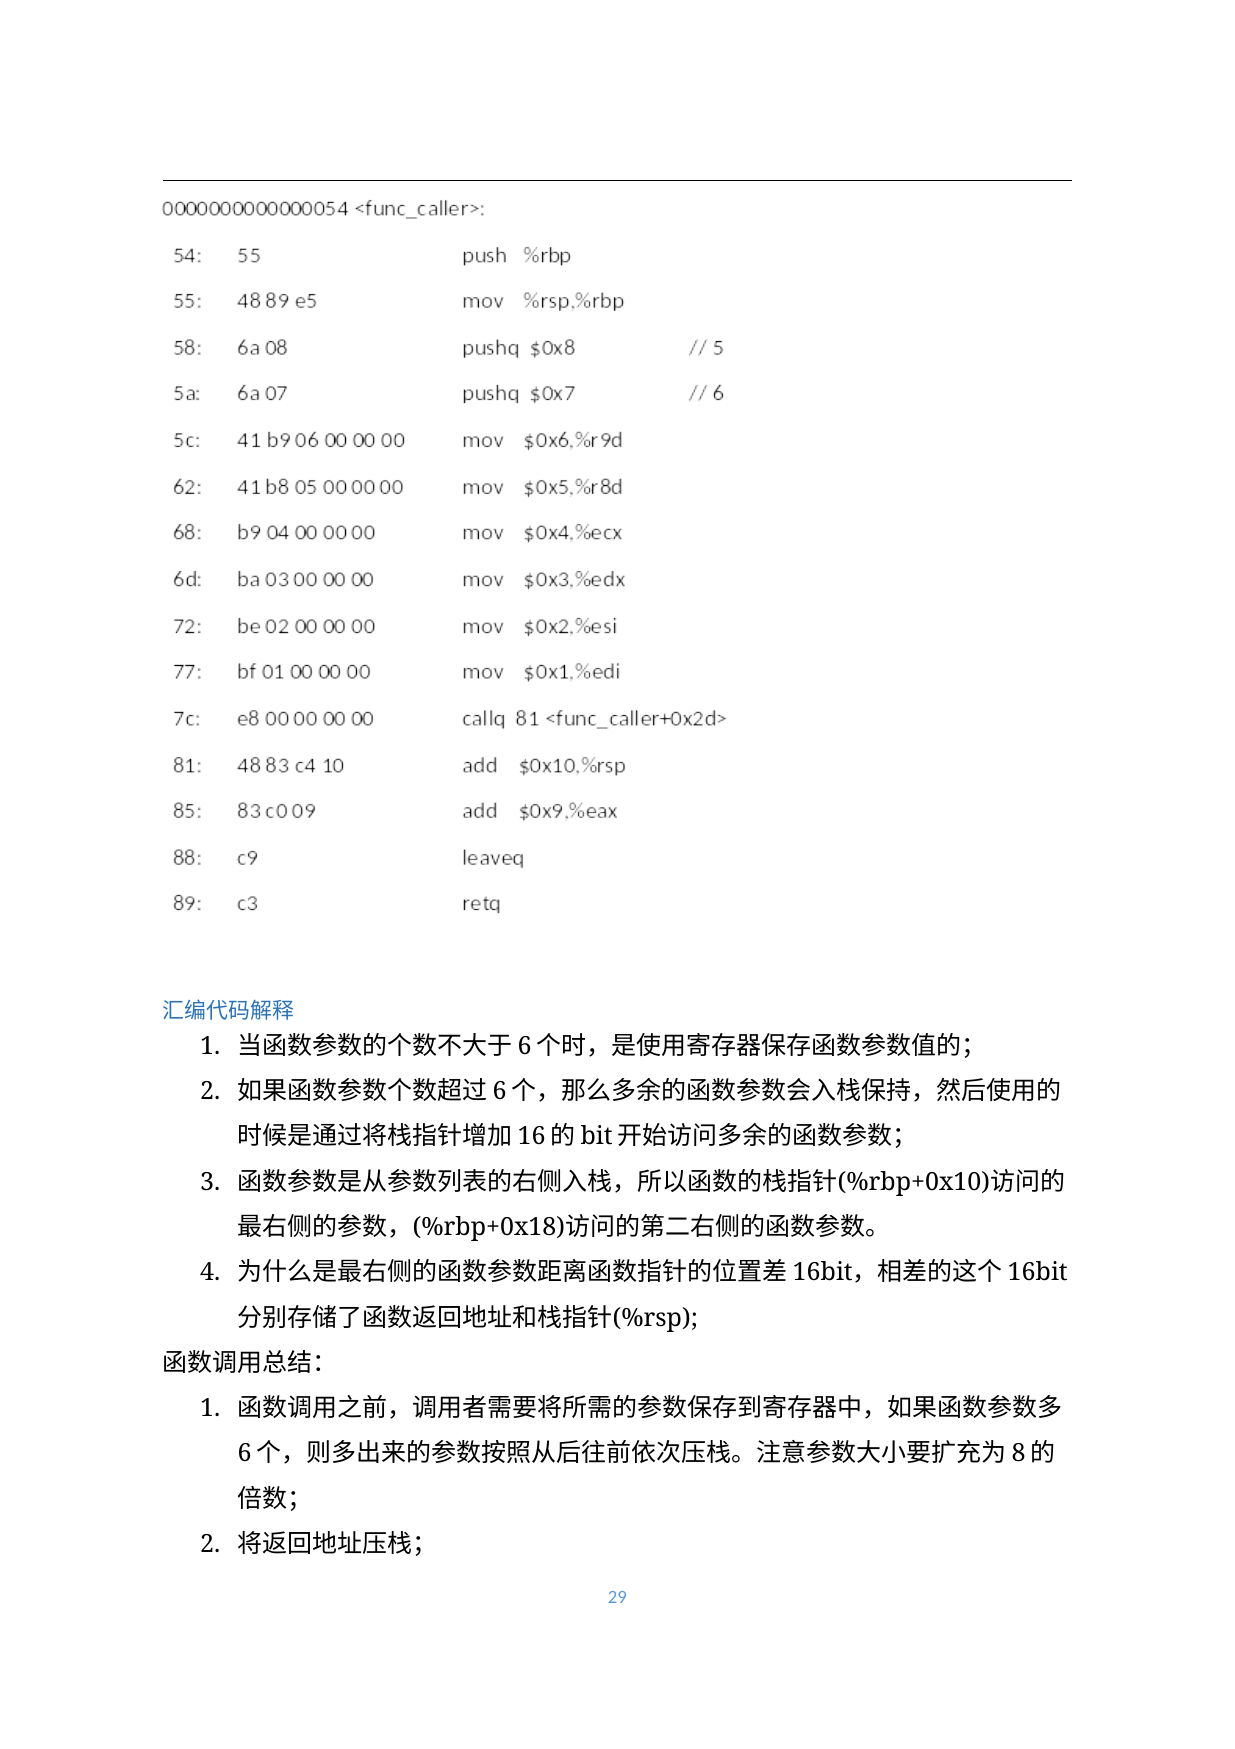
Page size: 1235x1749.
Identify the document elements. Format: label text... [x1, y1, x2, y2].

list 将返回地址压栈； [200, 1523, 1072, 1560]
list 函数调用之前，调用者需要将所需的参数保存到寄存器中，如果函数参数多6个，则多出来的参数按照从后往前依次压栈。注意参数大小要扩充为8的倍数； [200, 1388, 1072, 1514]
list 当函数参数的个数不大于6个时，是使用寄存器保存函数参数值的； [200, 1025, 1072, 1061]
subtitle 汇编代码解释 [162, 993, 1072, 1025]
list 为什么是最右侧的函数参数距离函数指针的位置差16bit，相差的这个16bit分别存储了函数返回地址和栈指针(%rsp); [200, 1252, 1072, 1333]
text 函数调用总结： [162, 1342, 1072, 1378]
list 如果函数参数个数超过6个，那么多余的函数参数会入栈保持，然后使用的时候是通过将栈指针增加16的bit开始访问多余的函数参数； [200, 1070, 1072, 1152]
list 函数参数是从参数列表的右侧入栈，所以函数的栈指针(%rbp+0x10)访问的最右侧的参数，(%rbp+0x18)访问的第二右侧的函数参数。 [200, 1161, 1072, 1243]
